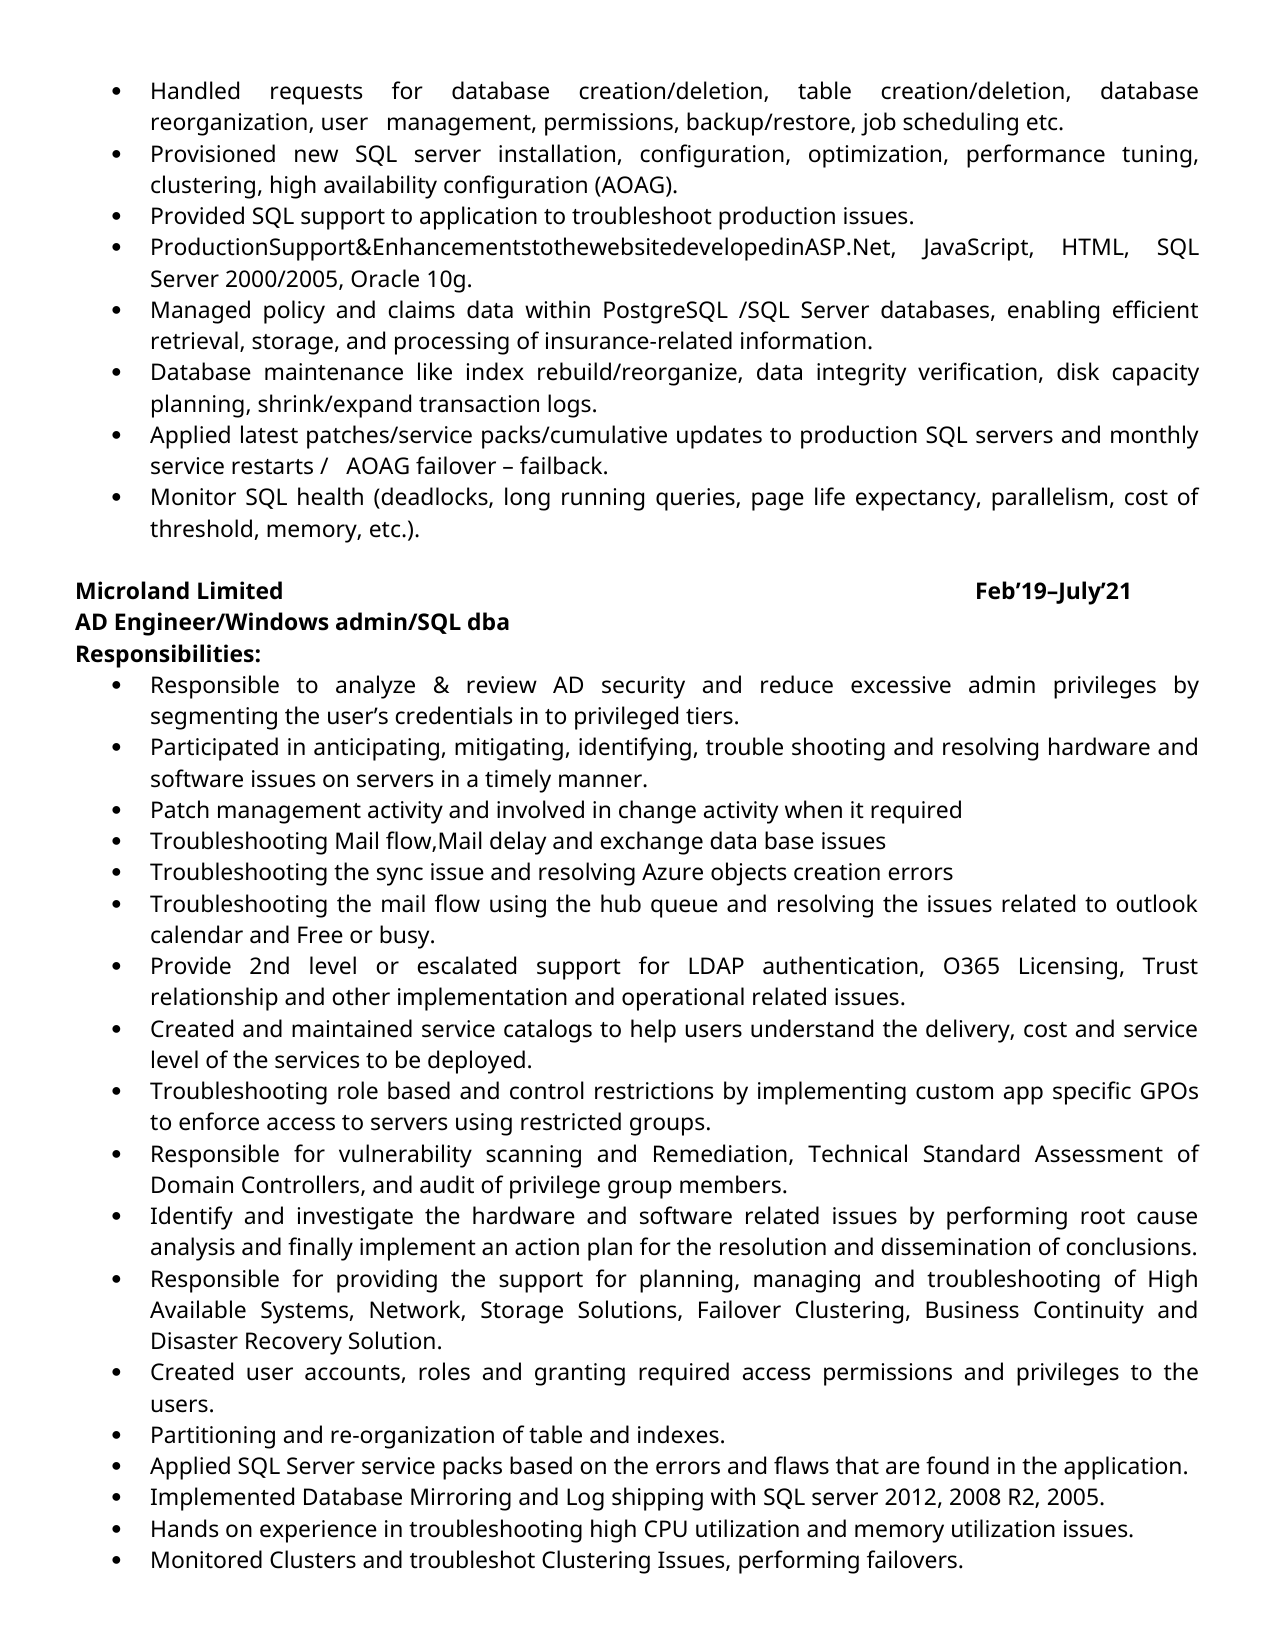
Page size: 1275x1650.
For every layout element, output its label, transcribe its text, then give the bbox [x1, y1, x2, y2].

list Provisioned new SQL server installation, configuration, optimization, performance tuning, clustering, high availability configuration (AOAG). [112, 137, 1200, 200]
text Microland Limited Feb’19–July’21 [75, 575, 1200, 606]
list Database maintenance like index rebuild/reorganize, data integrity verification, disk capacity planning, shrink/expand transaction logs. [112, 356, 1200, 419]
list Participated in anticipating, mitigating, identifying, trouble shooting and resolving hardware and software issues on servers in a timely manner. [112, 731, 1200, 794]
list Applied SQL Server service packs based on the errors and flaws that are found in the application. [112, 1450, 1200, 1481]
list Handled requests for database creation/deletion, table creation/deletion, database reorganization, user management, permissions, backup/restore, job scheduling etc. [112, 75, 1200, 137]
list Implemented Database Mirroring and Log shipping with SQL server 2012, 2008 R2, 2005. [112, 1481, 1200, 1512]
list Applied latest patches/service packs/cumulative updates to production SQL servers and monthly service restarts / AOAG failover – failback. [112, 419, 1200, 481]
list Patch management activity and involved in change activity when it required [112, 794, 1200, 825]
text AD Engineer/Windows admin/SQL dba [75, 606, 1200, 637]
list Monitor SQL health (deadlocks, long running queries, page life expectancy, parallelism, cost of threshold, memory, etc.). [112, 481, 1200, 544]
list Managed policy and claims data within PostgreSQL /SQL Server databases, enabling efficient retrieval, storage, and processing of insurance-related information. [112, 294, 1200, 356]
list Responsible to analyze & review AD security and reduce excessive admin privileges by segmenting the user’s credentials in to privileged tiers. [112, 669, 1200, 731]
list Troubleshooting the mail flow using the hub queue and resolving the issues related to outlook calendar and Free or busy. [112, 887, 1200, 950]
list Provided SQL support to application to troubleshoot production issues. [112, 200, 1200, 231]
list Troubleshooting the sync issue and resolving Azure objects creation errors [112, 856, 1200, 887]
list Monitored Clusters and troubleshot Clustering Issues, performing failovers. [112, 1544, 1200, 1575]
list ProductionSupport&EnhancementstothewebsitedevelopedinASP.Net, JavaScript, HTML, SQL Server 2000/2005, Oracle 10g. [112, 231, 1200, 294]
list Created user accounts, roles and granting required access permissions and privileges to the users. [112, 1356, 1200, 1419]
list Identify and investigate the hardware and software related issues by performing root cause analysis and finally implement an action plan for the resolution and dissemination of conclusions. [112, 1200, 1200, 1262]
list Responsible for vulnerability scanning and Remediation, Technical Standard Assessment of Domain Controllers, and audit of privilege group members. [112, 1137, 1200, 1200]
list Troubleshooting Mail flow,Mail delay and exchange data base issues [112, 825, 1200, 856]
list Created and maintained service catalogs to help users understand the delivery, cost and service level of the services to be deployed. [112, 1012, 1200, 1075]
list Troubleshooting role based and control restrictions by implementing custom app specific GPOs to enforce access to servers using restricted groups. [112, 1075, 1200, 1137]
list Partitioning and re-organization of table and indexes. [112, 1419, 1200, 1450]
list Hands on experience in troubleshooting high CPU utilization and memory utilization issues. [112, 1512, 1200, 1544]
list Responsible for providing the support for planning, managing and troubleshooting of High Available Systems, Network, Storage Solutions, Failover Clustering, Business Continuity and Disaster Recovery Solution. [112, 1262, 1200, 1356]
list Provide 2nd level or escalated support for LDAP authentication, O365 Licensing, Trust relationship and other implementation and operational related issues. [112, 950, 1200, 1012]
text Responsibilities: [75, 637, 1200, 669]
